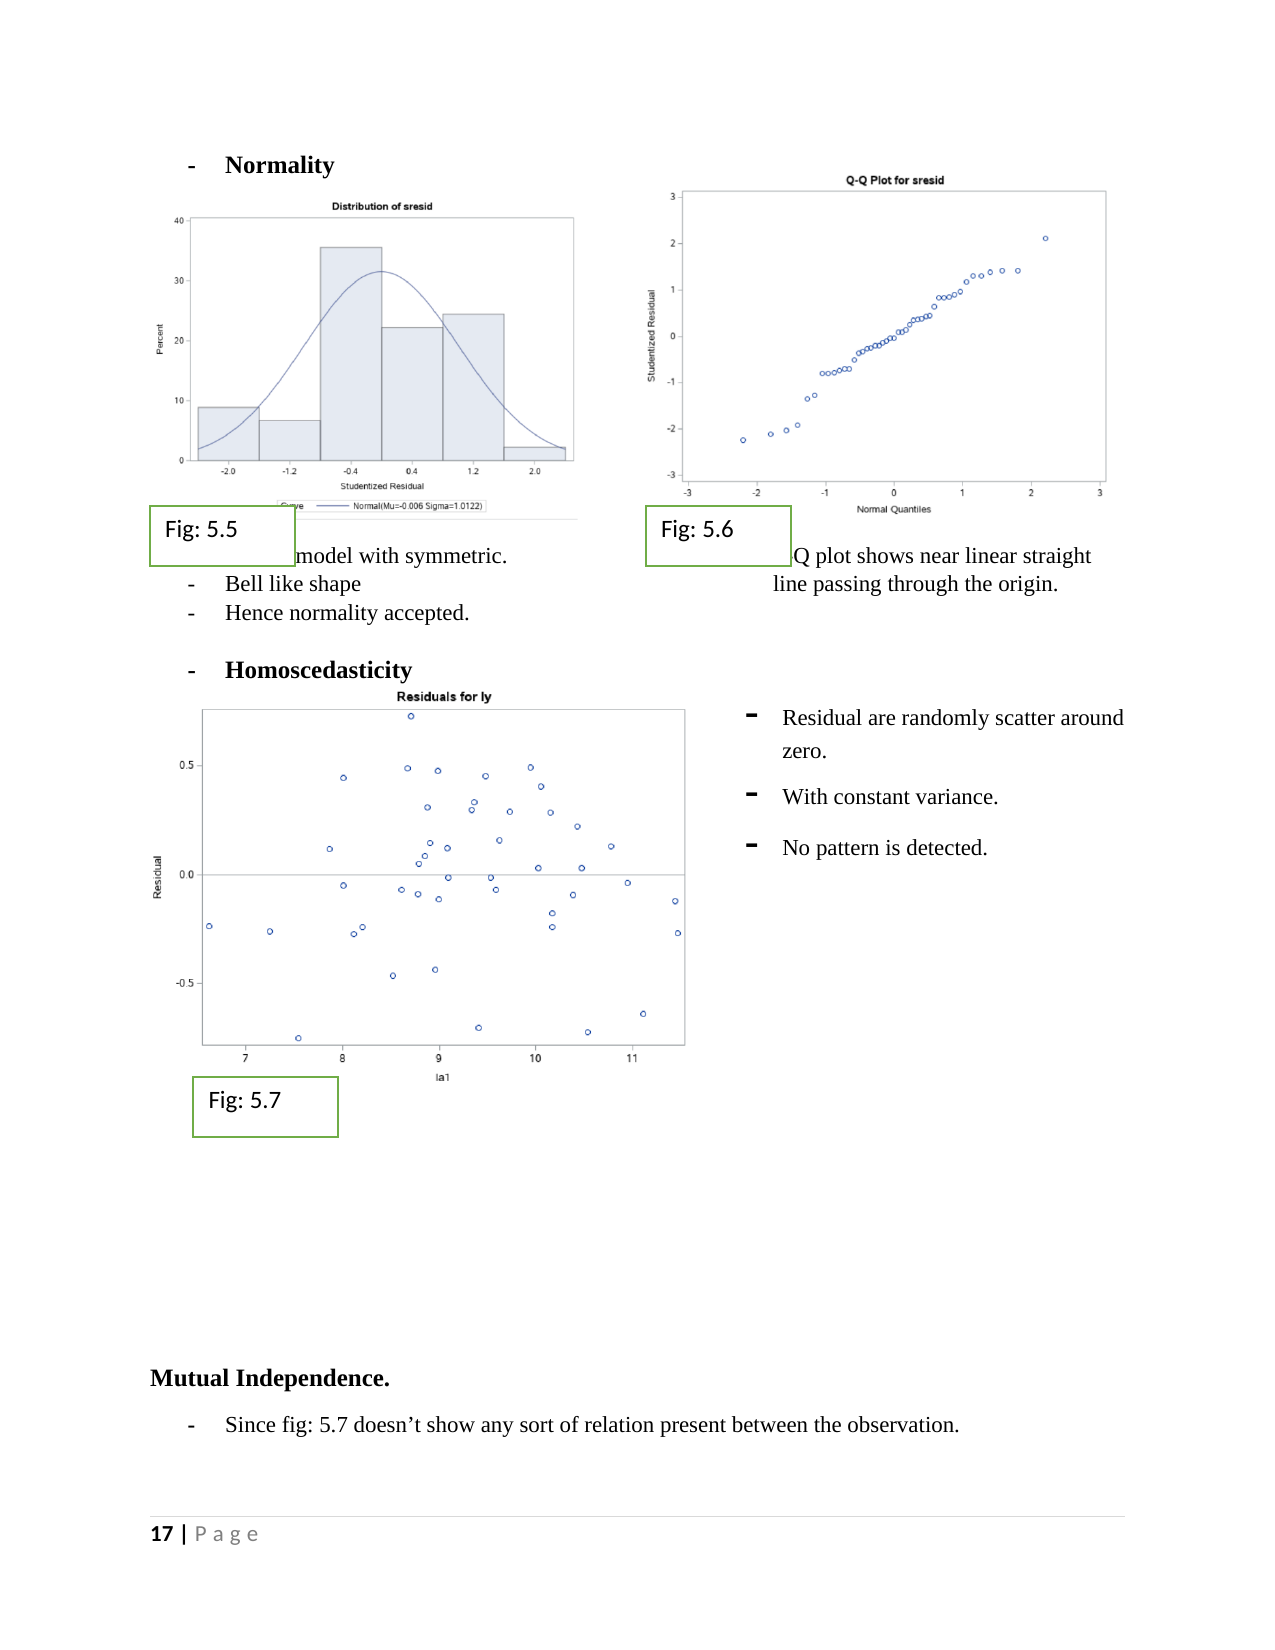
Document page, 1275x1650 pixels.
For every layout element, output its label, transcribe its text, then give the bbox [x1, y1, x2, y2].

picture [150, 686, 689, 1091]
text Mutual Independence. [150, 1363, 1125, 1392]
list Since fig: 5.7 doesn’t show any sort of relation present between the observation. [187, 1411, 1125, 1437]
picture [150, 197, 578, 520]
list Hence normality accepted. [187, 599, 1125, 625]
picture [641, 172, 1111, 515]
list Residual are randomly scatter around zero. [689, 687, 1125, 763]
list With constant variance. [689, 765, 1125, 813]
list Homoscedasticity [187, 656, 1125, 684]
list Bell like shape line passing through the origin. [187, 570, 1125, 597]
list Normality [187, 150, 1125, 179]
list Its Uni-model with symmetric. - Q-Q plot shows near linear straight [187, 311, 1125, 568]
list No pattern is detected. [689, 817, 1125, 865]
